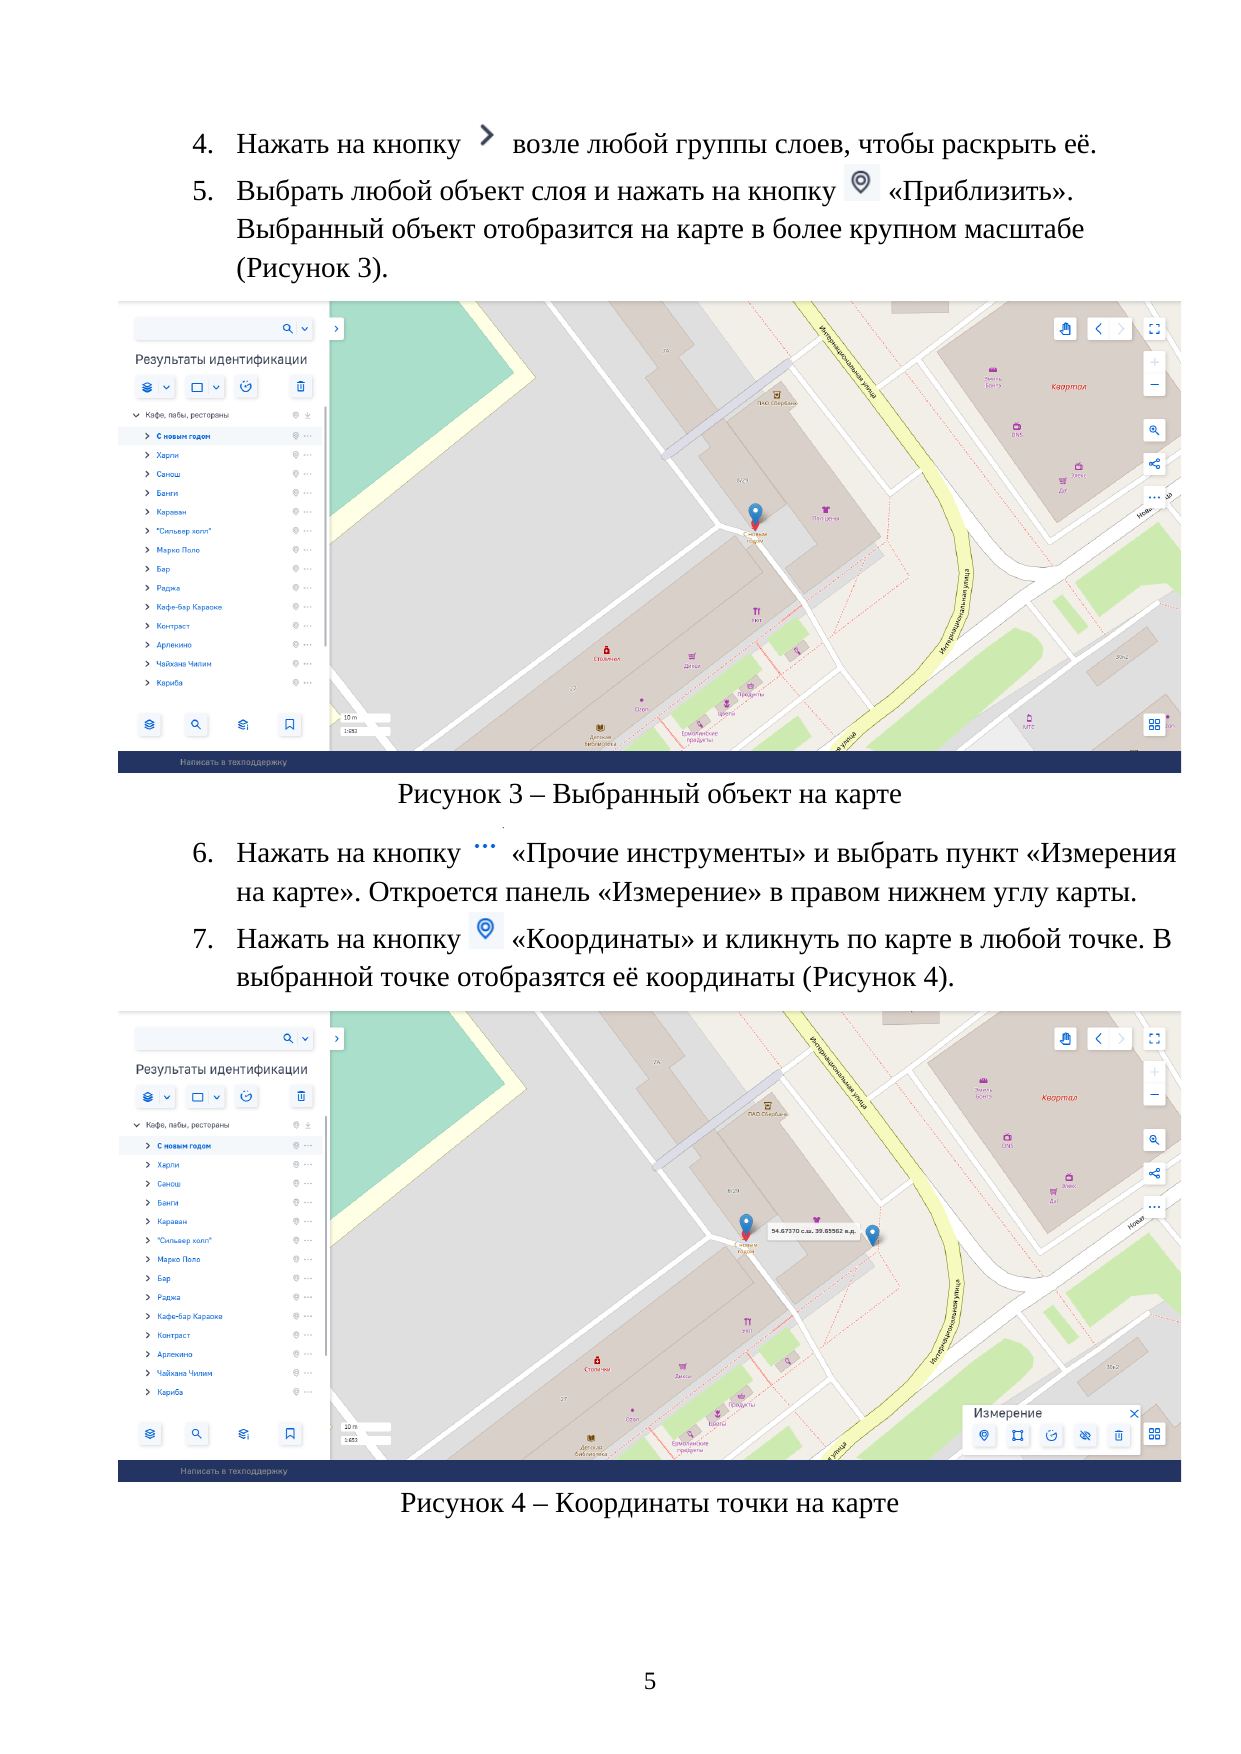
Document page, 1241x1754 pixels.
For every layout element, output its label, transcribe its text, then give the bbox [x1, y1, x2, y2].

picture [468, 827, 504, 863]
list Выбрать любой объект слоя и нажать на кнопку «Приблизить». Выбранный объект отобразится на карте в более крупном масштабе (Рисунок 3). [192, 165, 1181, 283]
list Нажать на кнопку возле любой группы слоев, чтобы раскрыть её. [192, 118, 1181, 160]
list Нажать на кнопку «Прочие инструменты» и выбрать пункт «Измерения на карте». Откроется панель «Измерение» в правом нижнем углу карты. [192, 827, 1181, 908]
picture [118, 301, 1182, 773]
text Рисунок 3 – Выбранный объект на карте [118, 776, 1181, 810]
picture [843, 164, 881, 201]
list Нажать на кнопку «Координаты» и кликнуть по карте в любой точке. В выбранной точке отобразятся её координаты (Рисунок 4). [192, 913, 1181, 993]
picture [468, 118, 506, 154]
picture [468, 912, 504, 949]
picture [118, 1010, 1182, 1482]
text Рисунок 4 – Координаты точки на карте [118, 1486, 1181, 1519]
